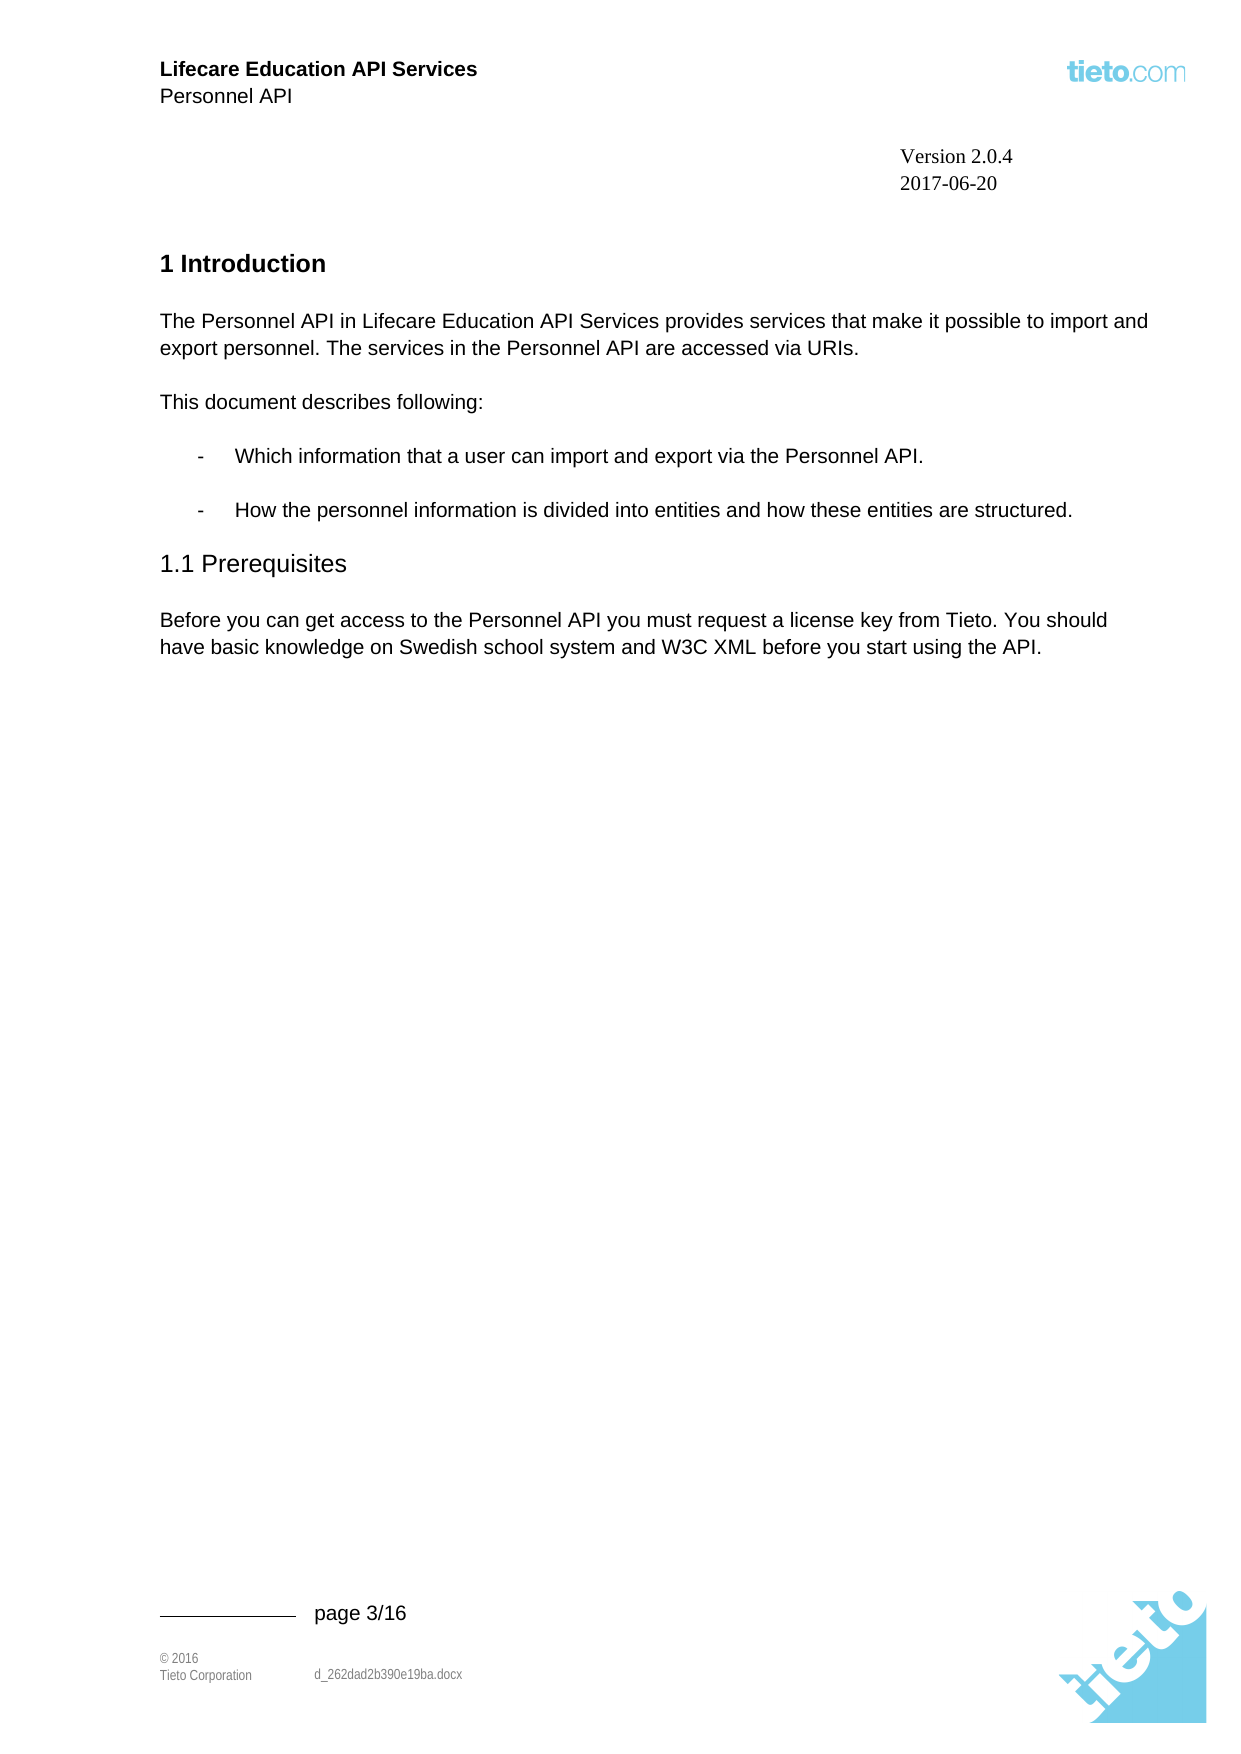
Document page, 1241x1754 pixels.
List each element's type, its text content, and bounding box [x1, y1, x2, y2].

picture [1058, 1591, 1207, 1723]
subtitle Prerequisites [159, 549, 1152, 578]
subtitle Introduction [159, 249, 1152, 278]
list How the personnel information is divided into entities and how these entities are structured. [197, 495, 1152, 522]
list Which information that a user can import and export via the Personnel API. [197, 441, 1152, 468]
picture [1067, 60, 1186, 82]
text Before you can get access to the Personnel API you must request a license key from Tieto. You should have basic knowledge on Swedish school system and W3C XML before you start using the API. [159, 605, 1152, 659]
text The Personnel API in Lifecare Education API Services provides services that make it possible to import and export personnel. The services in the Personnel API are accessed via URIs. [159, 305, 1152, 359]
text This document describes following: [159, 387, 1152, 414]
